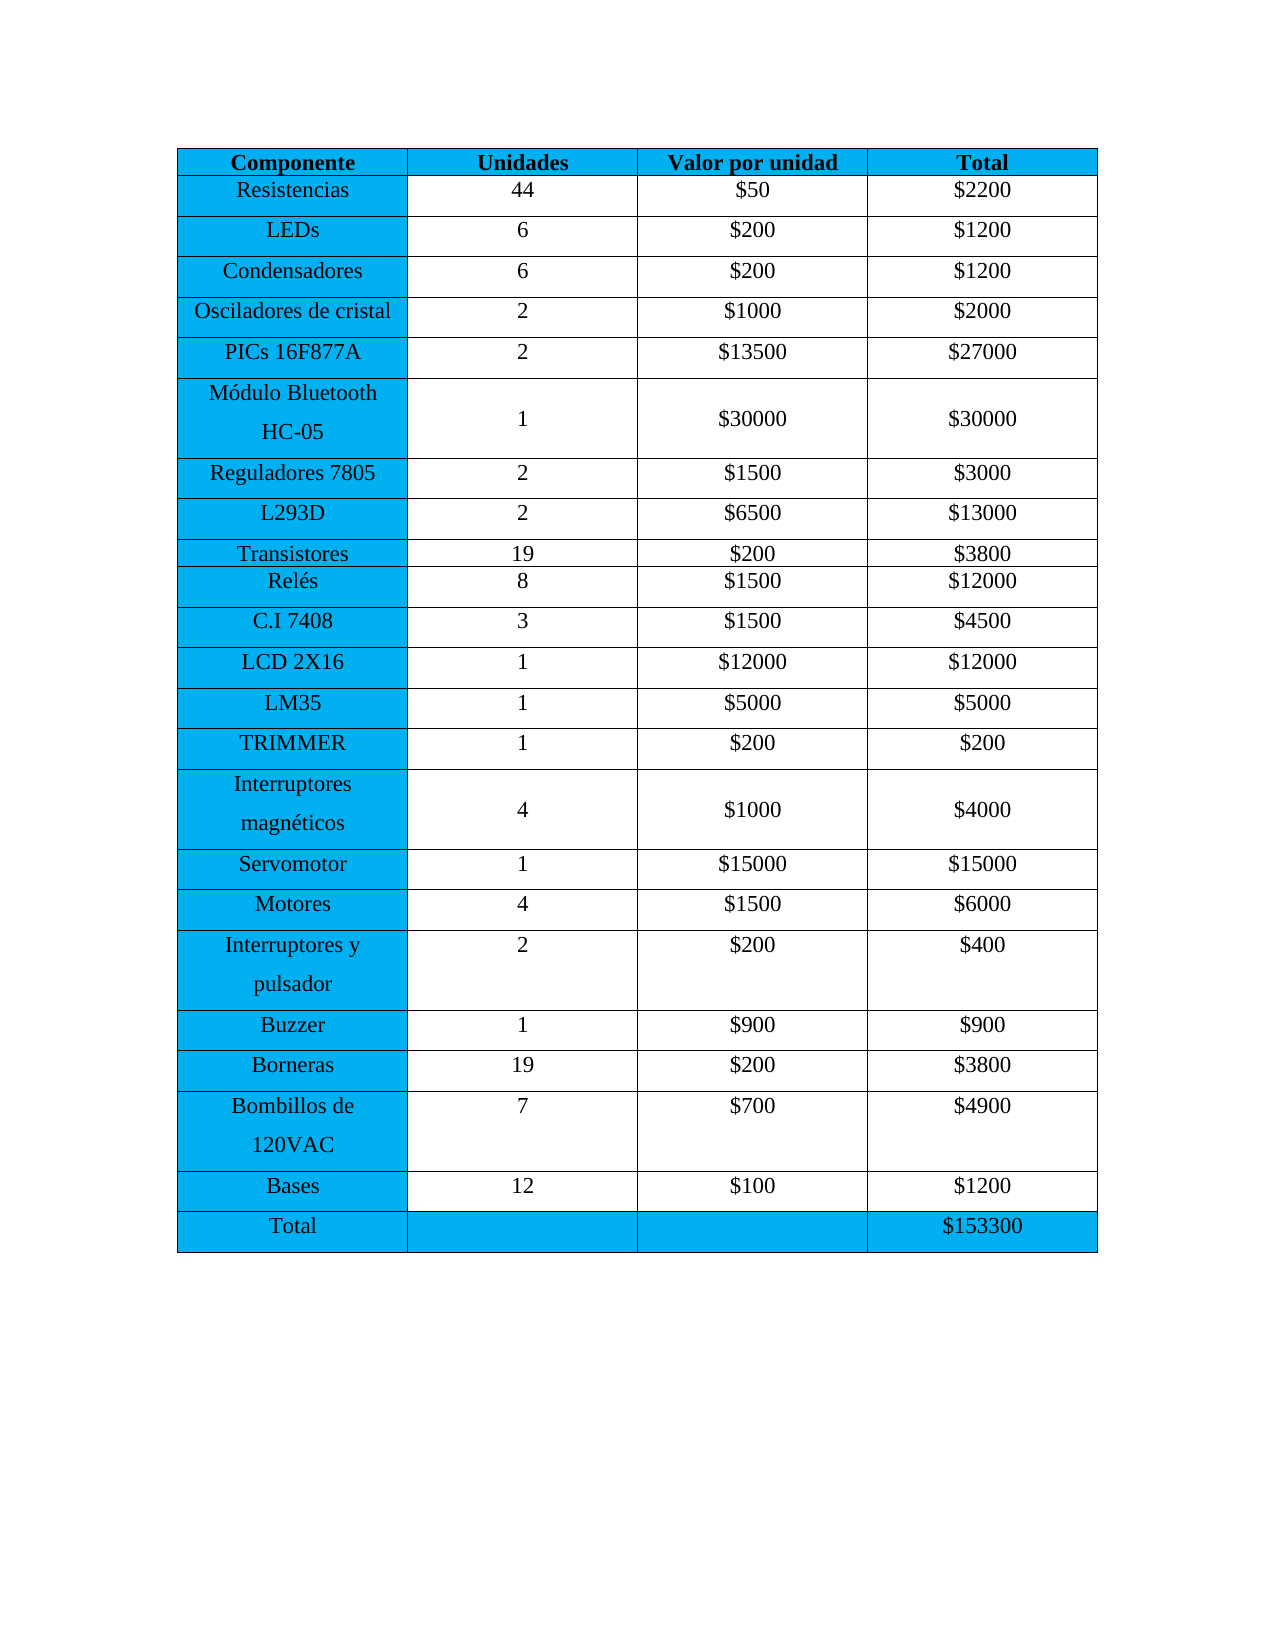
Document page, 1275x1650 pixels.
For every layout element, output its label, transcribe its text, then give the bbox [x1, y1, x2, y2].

table_cell TRIMMER [178, 729, 407, 769]
table_cell $15000 [868, 850, 1097, 889]
table_cell 1 [408, 729, 637, 769]
table_cell PICs 16F877A [178, 338, 407, 378]
table_cell $13500 [638, 338, 867, 378]
table_cell Relés [178, 567, 407, 607]
table_cell L293D [178, 499, 407, 539]
table_cell $200 [638, 931, 867, 1010]
table_cell $5000 [868, 689, 1097, 728]
table_cell Condensadores [178, 257, 407, 297]
table_cell Resistencias [178, 176, 407, 216]
table_cell LCD 2X16 [178, 648, 407, 688]
table_cell 6 [408, 257, 637, 297]
table_cell $4500 [868, 608, 1097, 647]
table_cell LM35 [178, 689, 407, 728]
table_cell $2000 [868, 298, 1097, 337]
table_cell Motores [178, 890, 407, 930]
table_cell $200 [638, 217, 867, 256]
table_cell $100 [638, 1172, 867, 1211]
table_cell $6500 [638, 499, 867, 539]
table_cell $700 [638, 1092, 867, 1171]
table_cell $50 [638, 176, 867, 216]
table_cell Servomotor [178, 850, 407, 889]
table_cell 19 [408, 1051, 637, 1091]
table_cell Transistores [178, 540, 407, 566]
table_cell [638, 1212, 867, 1252]
table_cell $200 [868, 729, 1097, 769]
table_cell 2 [408, 459, 637, 498]
table_cell 1 [408, 379, 637, 458]
table_cell $200 [638, 729, 867, 769]
table_cell $3000 [868, 459, 1097, 498]
table_cell $1500 [638, 459, 867, 498]
table_cell $12000 [868, 567, 1097, 607]
table_cell 2 [408, 499, 637, 539]
table_cell $2200 [868, 176, 1097, 216]
table_cell Total [178, 1212, 407, 1252]
table_cell Bases [178, 1172, 407, 1211]
table_cell $12000 [868, 648, 1097, 688]
table_cell Reguladores 7805 [178, 459, 407, 498]
table_cell $27000 [868, 338, 1097, 378]
table_cell 1 [408, 1011, 637, 1050]
table_cell $5000 [638, 689, 867, 728]
table_cell 1 [408, 850, 637, 889]
table_cell 19 [408, 540, 637, 566]
table_cell Interruptores y pulsador [178, 931, 407, 1010]
table_cell 8 [408, 567, 637, 607]
table_cell [408, 1212, 637, 1252]
table_cell $900 [868, 1011, 1097, 1050]
table_cell $4900 [868, 1092, 1097, 1171]
table_cell 7 [408, 1092, 637, 1171]
table_cell 4 [408, 770, 637, 849]
table_cell 2 [408, 931, 637, 1010]
table_cell $200 [638, 540, 867, 566]
table_cell $153300 [868, 1212, 1097, 1252]
table_cell $1000 [638, 770, 867, 849]
table_cell $1200 [868, 257, 1097, 297]
table_cell Interruptores magnéticos [178, 770, 407, 849]
table_cell 4 [408, 890, 637, 930]
table_cell $200 [638, 257, 867, 297]
table_cell 1 [408, 648, 637, 688]
table_cell $200 [638, 1051, 867, 1091]
table_header Unidades [408, 149, 637, 175]
table_cell $13000 [868, 499, 1097, 539]
table_header Valor por unidad [638, 149, 867, 175]
table_cell $12000 [638, 648, 867, 688]
table_cell Bombillos de 120VAC [178, 1092, 407, 1171]
table_cell $1200 [868, 1172, 1097, 1211]
table_cell $1000 [638, 298, 867, 337]
table_cell Borneras [178, 1051, 407, 1091]
table_cell Buzzer [178, 1011, 407, 1050]
table_header Componente [178, 149, 407, 175]
table_cell 1 [408, 689, 637, 728]
table_cell Módulo Bluetooth HC-05 [178, 379, 407, 458]
table_cell Osciladores de cristal [178, 298, 407, 337]
table_cell LEDs [178, 217, 407, 256]
table_cell $3800 [868, 540, 1097, 566]
table_cell $1500 [638, 608, 867, 647]
table_cell 2 [408, 298, 637, 337]
table_cell $1500 [638, 567, 867, 607]
table_cell 2 [408, 338, 637, 378]
table_cell $400 [868, 931, 1097, 1010]
table_cell $30000 [868, 379, 1097, 458]
table_cell $30000 [638, 379, 867, 458]
table_cell 6 [408, 217, 637, 256]
table_cell $1200 [868, 217, 1097, 256]
table_cell 44 [408, 176, 637, 216]
table_cell $15000 [638, 850, 867, 889]
table_header Total [868, 149, 1097, 175]
table_cell $900 [638, 1011, 867, 1050]
table_cell $4000 [868, 770, 1097, 849]
table_cell $3800 [868, 1051, 1097, 1091]
table_cell $6000 [868, 890, 1097, 930]
table_cell C.I 7408 [178, 608, 407, 647]
table_cell 12 [408, 1172, 637, 1211]
table_cell 3 [408, 608, 637, 647]
table_cell $1500 [638, 890, 867, 930]
